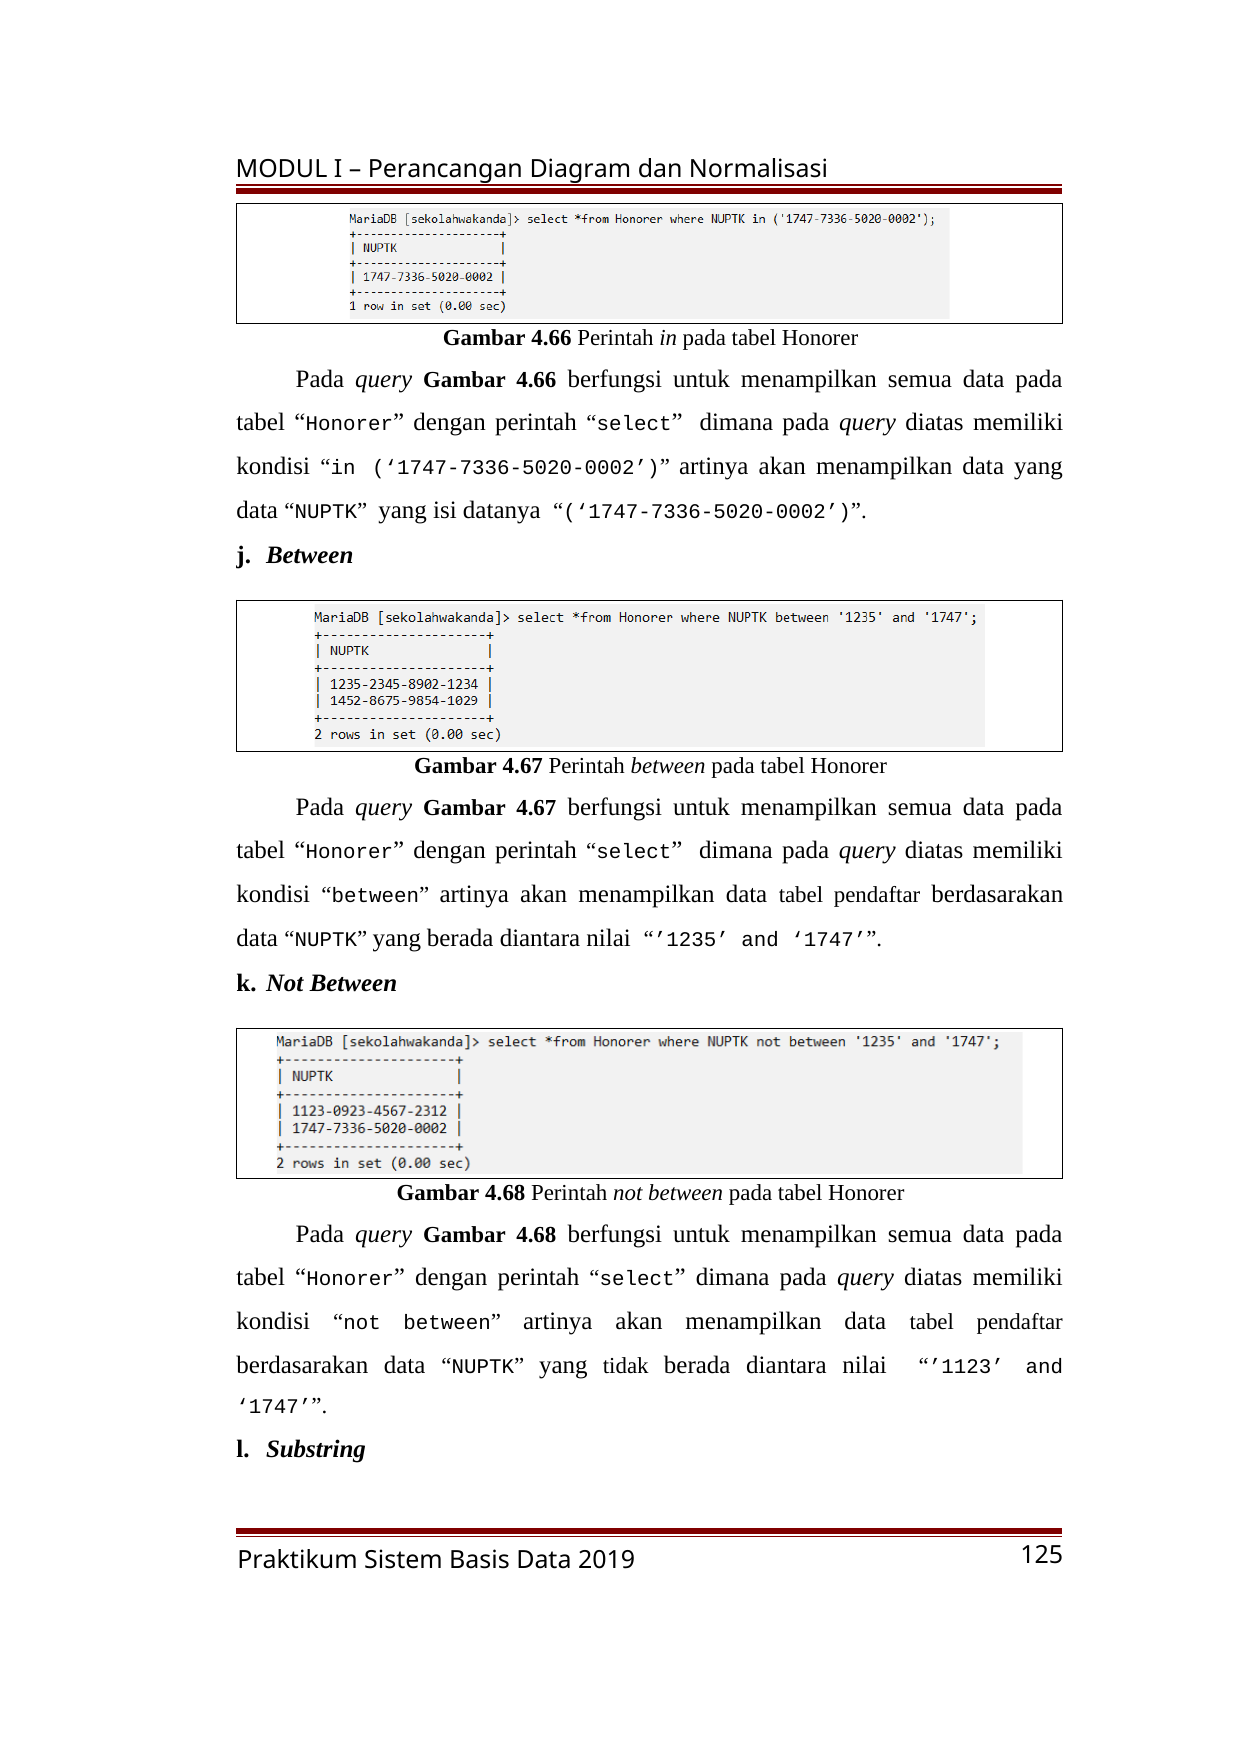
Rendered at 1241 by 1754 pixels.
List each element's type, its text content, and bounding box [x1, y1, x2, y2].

table_header [237, 601, 1062, 751]
text Pada query Gambar 4.66 berfungsi untuk menampilkan semua data pada tabel “Honorer” dengan perintah “select” dimana pada query diatas memiliki kondisi “in (‘1747-7336-5020-0002’)” artinya akan menampilkan data yang data “NUPTK” yang isi datanya “(‘1747-7336-5020-0002’)”. [236, 364, 1063, 525]
list Substring [236, 1434, 1063, 1462]
text Pada query Gambar 4.67 berfungsi untuk menampilkan semua data pada tabel “Honorer” dengan perintah “select” dimana pada query diatas memiliki kondisi “between” artinya akan menampilkan data tabel pendaftar berdasarakan data “NUPTK” yang berada diantara nilai “’1235’ and ‘1747’”. [236, 792, 1063, 953]
picture [349, 208, 950, 319]
text Gambar 4.68 Perintah not between pada tabel Honorer [238, 1179, 1063, 1206]
text Pada query Gambar 4.68 berfungsi untuk menampilkan semua data pada tabel “Honorer” dengan perintah “select” dimana pada query diatas memiliki kondisi “not between” artinya akan menampilkan data tabel pendaftar berdasarakan data “NUPTK” yang tidak berada diantara nilai “’1123’ and ‘1747’”. [236, 1219, 1063, 1420]
table_header [237, 1029, 1062, 1178]
table_header [237, 204, 1062, 323]
list Not Between [236, 968, 1063, 996]
text Gambar 4.67 Perintah between pada tabel Honorer [238, 752, 1063, 778]
picture [314, 604, 985, 747]
list Between [236, 540, 1063, 568]
picture [276, 1032, 1023, 1174]
text Gambar 4.66 Perintah in pada tabel Honorer [238, 324, 1063, 351]
